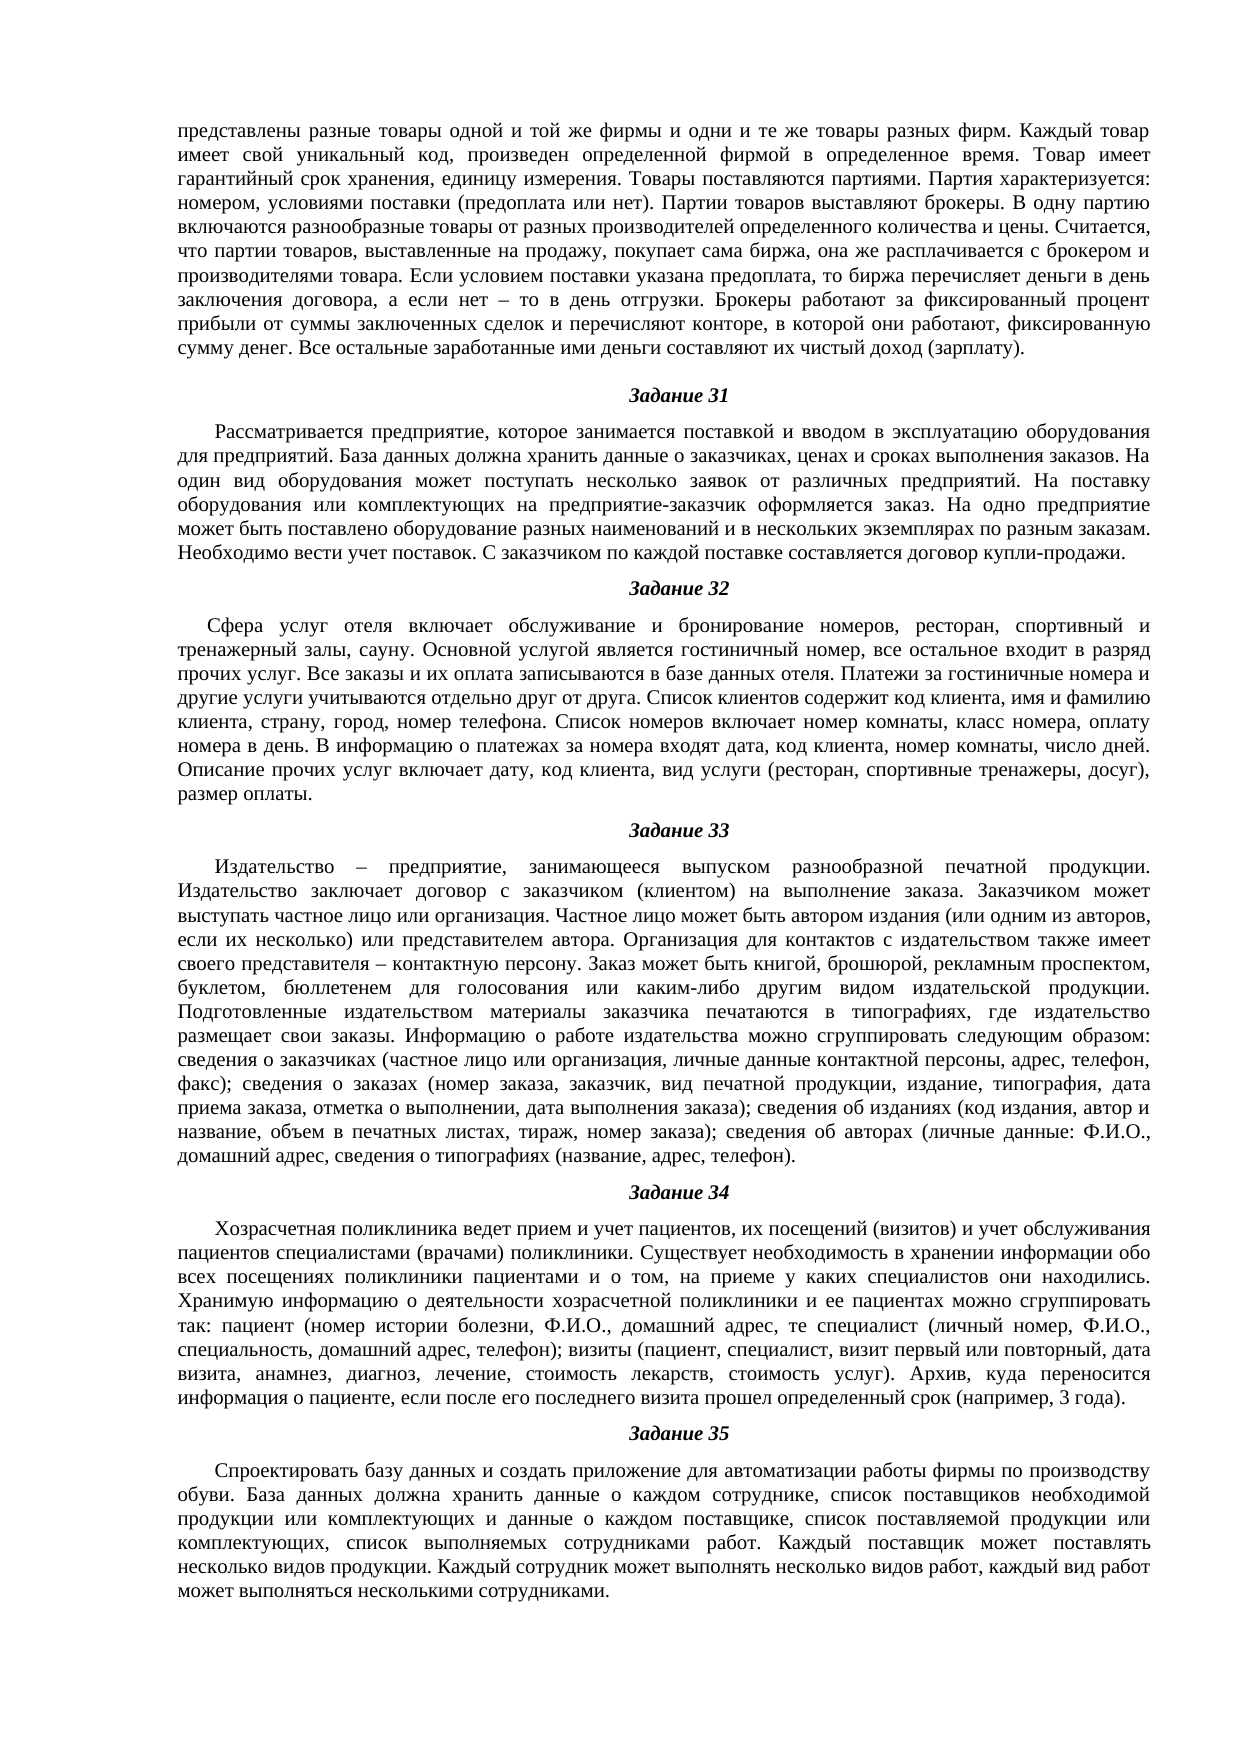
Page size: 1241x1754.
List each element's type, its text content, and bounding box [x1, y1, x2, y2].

text Задание 31 [177, 383, 1152, 407]
text Рассматривается предприятие, которое занимается поставкой и вводом в эксплуатацию оборудования для предприятий. База данных должна хранить данные о заказчиках, ценах и сроках выполнения заказов. На один вид оборудования может поступать несколько заявок от различных предприятий. На поставку оборудования или комплектующих на предприятие-заказчик оформляется заказ. На одно предприятие может быть поставлено оборудование разных наименований и в нескольких экземплярах по разным заказам. Необходимо вести учет поставок. С заказчиком по каждой поставке составляется договор купли-продажи. [177, 419, 1152, 564]
text Задание 33 [177, 818, 1152, 842]
text Задание 34 [177, 1180, 1152, 1204]
text Спроектировать базу данных и создать приложение для автоматизации работы фирмы по производству обуви. База данных должна хранить данные о каждом сотруднике, список поставщиков необходимой продукции или комплектующих и данные о каждом поставщике, список поставляемой продукции или комплектующих, список выполняемых сотрудниками работ. Каждый поставщик может поставлять несколько видов продукции. Каждый сотрудник может выполнять несколько видов работ, каждый вид работ может выполняться несколькими сотрудниками. [177, 1458, 1152, 1602]
text Издательство – предприятие, занимающееся выпуском разнообразной печатной продукции. Издательство заключает договор с заказчиком (клиентом) на выполнение заказа. Заказчиком может выступать частное лицо или организация. Частное лицо может быть автором издания (или одним из авторов, если их несколько) или представителем автора. Организация для контактов с издательством также имеет своего представителя – контактную персону. Заказ может быть книгой, брошюрой, рекламным проспектом, буклетом, бюллетенем для голосования или каким-либо другим видом издательской продукции. Подготовленные издательством материалы заказчика печатаются в типографиях, где издательство размещает свои заказы. Информацию о работе издательства можно сгруппировать следующим образом: сведения о заказчиках (частное лицо или организация, личные данные контактной персоны, адрес, телефон, факс); сведения о заказах (номер заказа, заказчик, вид печатной продукции, издание, типография, дата приема заказа, отметка о выполнении, дата выполнения заказа); сведения об изданиях (код издания, автор и название, объем в печатных листах, тираж, номер заказа); сведения об авторах (личные данные: Ф.И.О., домашний адрес, сведения о типографиях (название, адрес, телефон). [177, 854, 1152, 1167]
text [177, 118, 1152, 359]
text Задание 32 [177, 576, 1152, 600]
text Хозрасчетная поликлиника ведет прием и учет пациентов, их посещений (визитов) и учет обслуживания пациентов специалистами (врачами) поликлиники. Существует необходимость в хранении информации обо всех посещениях поликлиники пациентами и о том, на приеме у каких специалистов они находились. Хранимую информацию о деятельности хозрасчетной поликлиники и ее пациентах можно сгруппировать так: пациент (номер истории болезни, Ф.И.О., домашний адрес, те специалист (личный номер, Ф.И.О., специальность, домашний адрес, телефон); визиты (пациент, специалист, визит первый или повторный, дата визита, анамнез, диагноз, лечение, стоимость лекарств, стоимость услуг). Архив, куда переносится информация о пациенте, если после его последнего визита прошел определенный срок (например, 3 года). [177, 1216, 1152, 1409]
text Сфера услуг отеля включает обслуживание и бронирование номеров, ресторан, спортивный и тренажерный залы, сауну. Основной услугой является гостиничный номер, все остальное входит в разряд прочих услуг. Все заказы и их оплата записываются в базе данных отеля. Платежи за гостиничные номера и другие услуги учитываются отдельно друг от друга. Список клиентов содержит код клиента, имя и фамилию клиента, страну, город, номер телефона. Список номеров включает номер комнаты, класс номера, оплату номера в день. В информацию о платежах за номера входят дата, код клиента, номер комнаты, число дней. Описание прочих услуг включает дату, код клиента, вид услуги (ресторан, спортивные тренажеры, досуг), размер оплаты. [177, 613, 1152, 805]
text Задание 35 [177, 1421, 1152, 1445]
